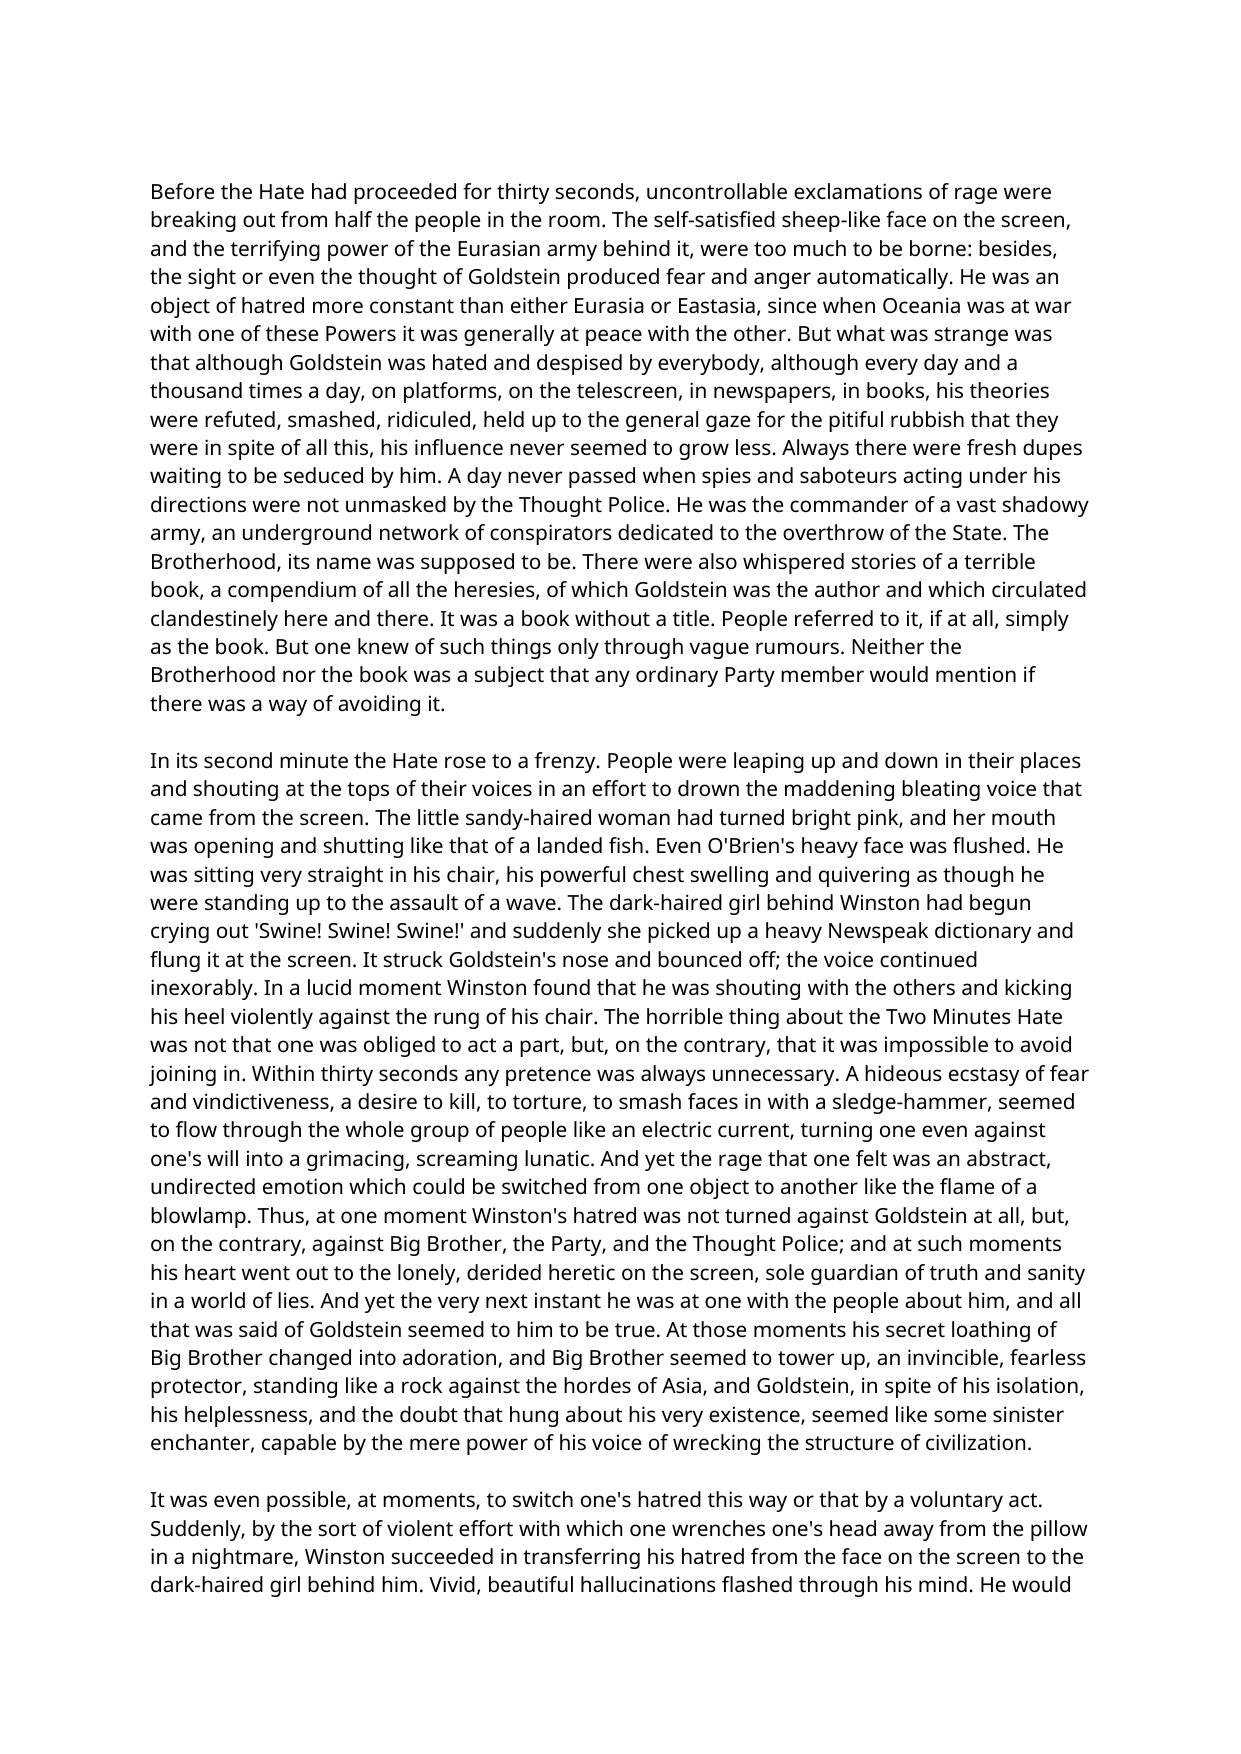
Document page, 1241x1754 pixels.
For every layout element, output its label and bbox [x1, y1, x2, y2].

text [150, 177, 1090, 1599]
